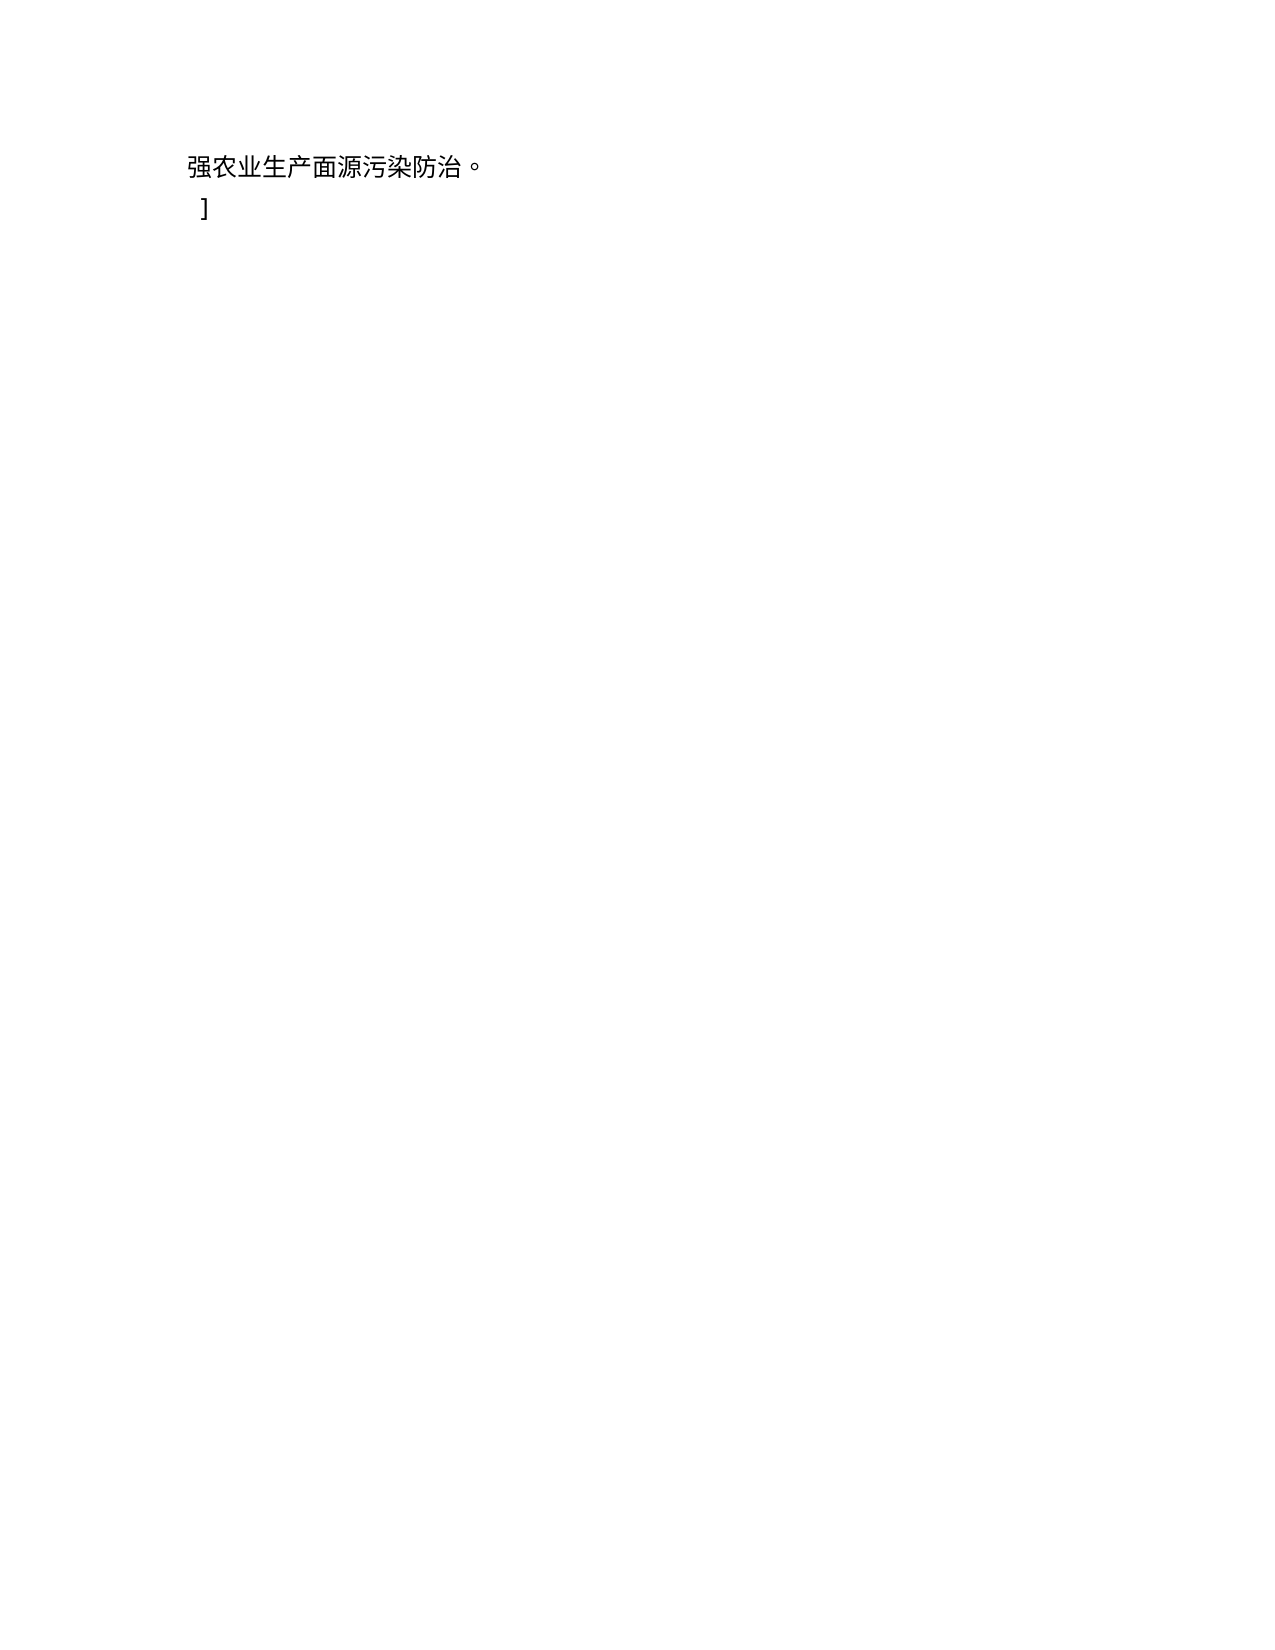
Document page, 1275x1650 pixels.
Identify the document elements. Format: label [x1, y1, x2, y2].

text [187, 150, 1087, 223]
